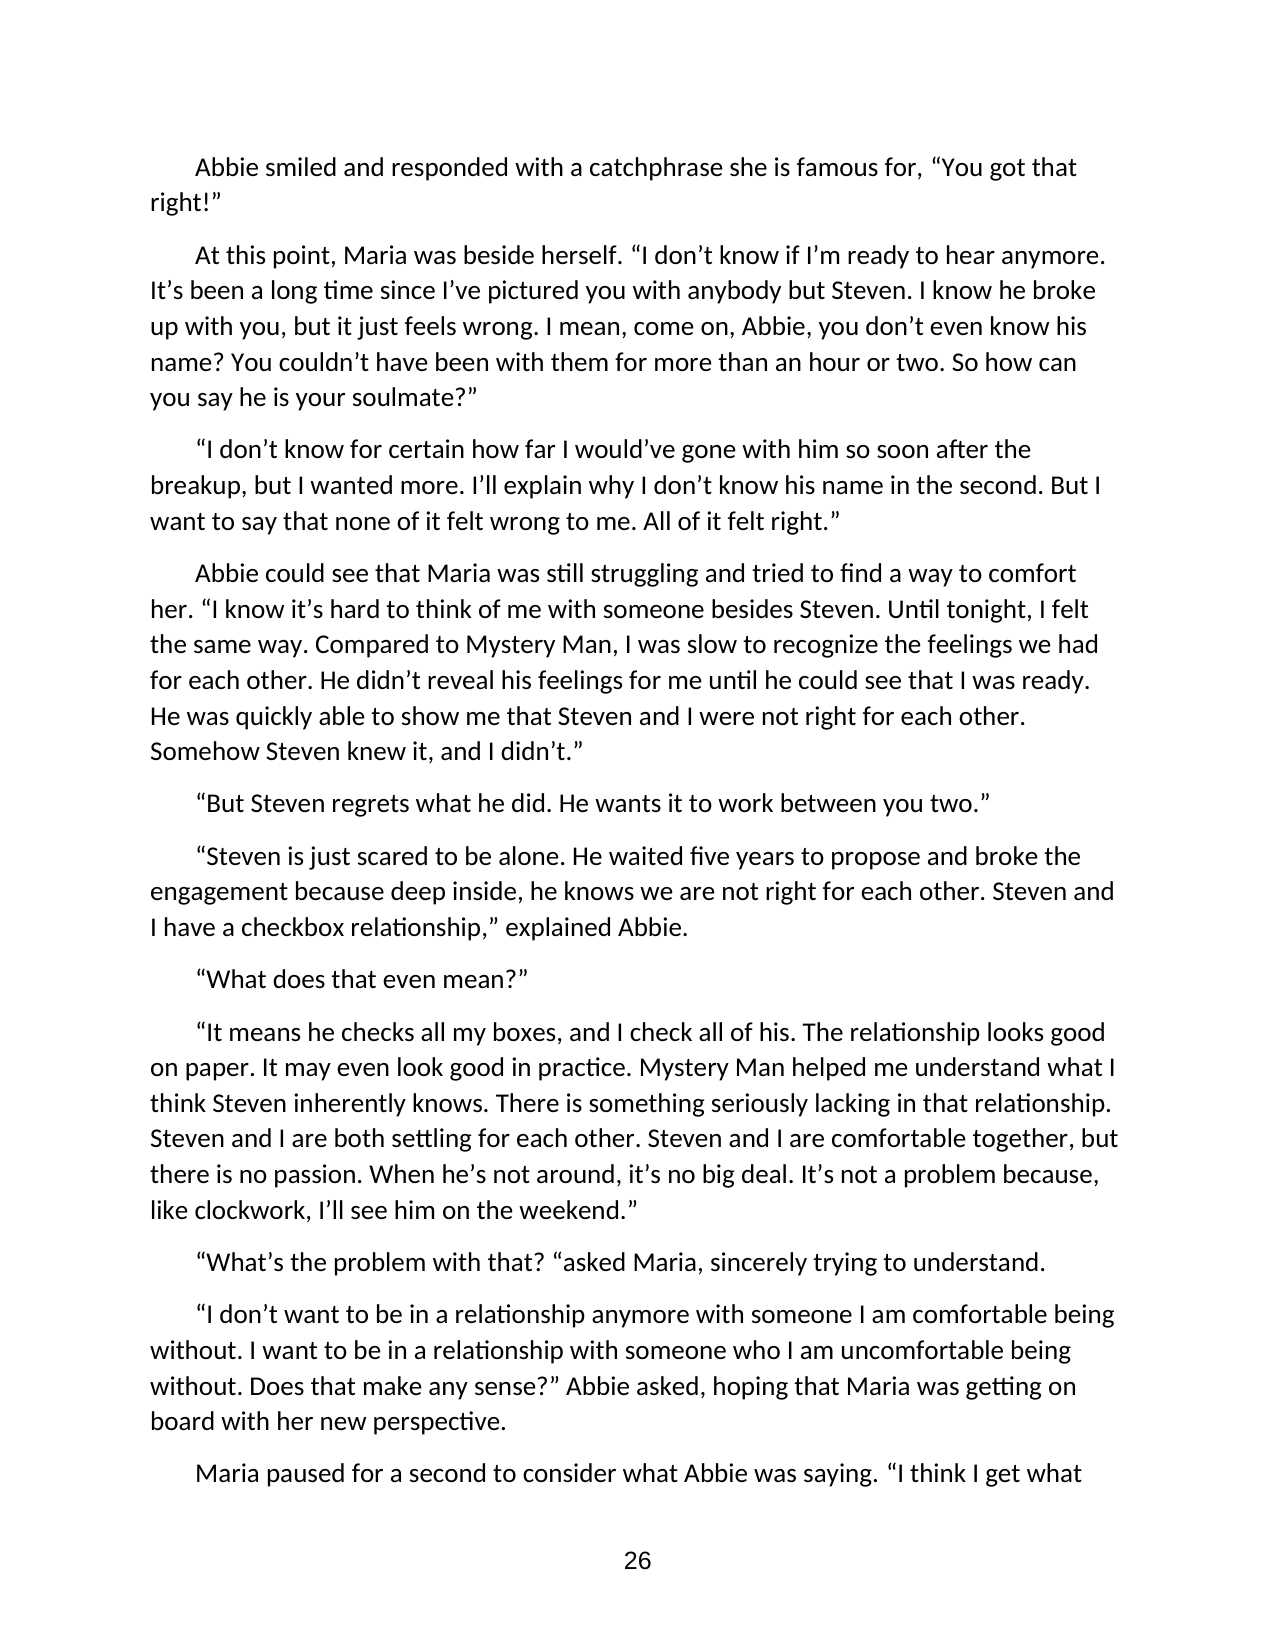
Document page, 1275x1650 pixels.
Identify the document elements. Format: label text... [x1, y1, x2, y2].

text “But Steven regrets what he did. He wants it to work between you two.” [150, 787, 1125, 820]
text “What’s the problem with that? “asked Maria, sincerely trying to understand. [150, 1245, 1125, 1278]
text “I don’t know for certain how far I would’ve gone with him so soon after the breakup, but I wanted more. I’ll explain why I don’t know his name in the second. But I want to say that none of it felt wrong to me. All of it felt right.” [150, 433, 1125, 537]
text At this point, Maria was beside herself. “I don’t know if I’m ready to hear anymore. It’s been a long time since I’ve pictured you with anybody but Steven. I know he broke up with you, but it just feels wrong. I mean, come on, Abbie, you don’t even know his name? You couldn’t have been with them for more than an hour or two. So how can you say he is your soulmate?” [150, 238, 1125, 413]
text “It means he checks all my boxes, and I check all of his. The relationship looks good on paper. It may even look good in practice. Mystery Man helped me understand what I think Steven inherently knows. There is something seriously lacking in that relationship. Steven and I are both settling for each other. Steven and I are comfortable together, but there is no passion. When he’s not around, it’s no big deal. It’s not a problem because, like clockwork, I’ll see him on the weekend.” [150, 1015, 1125, 1226]
text “I don’t want to be in a relationship anymore with someone I am comfortable being without. I want to be in a relationship with someone who I am uncomfortable being without. Does that make any sense?” Abbie asked, hoping that Maria was getting on board with her new perspective. [150, 1297, 1125, 1437]
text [150, 1457, 1125, 1490]
text Abbie could see that Maria was still struggling and tried to find a way to comfort her. “I know it’s hard to think of me with someone besides Steven. Until tonight, I felt the same way. Compared to Mystery Man, I was slow to recognize the feelings we had for each other. He didn’t reveal his feelings for me until he could see that I was ready. He was quickly able to show me that Steven and I were not right for each other. Somehow Steven knew it, and I didn’t.” [150, 556, 1125, 767]
text “Steven is just scared to be alone. He waited five years to propose and broke the engagement because deep inside, he knows we are not right for each other. Steven and I have a checkbox relationship,” explained Abbie. [150, 839, 1125, 943]
text “What does that even mean?” [150, 962, 1125, 996]
text Abbie smiled and responded with a catchphrase she is famous for, “You got that right!” [150, 150, 1125, 219]
